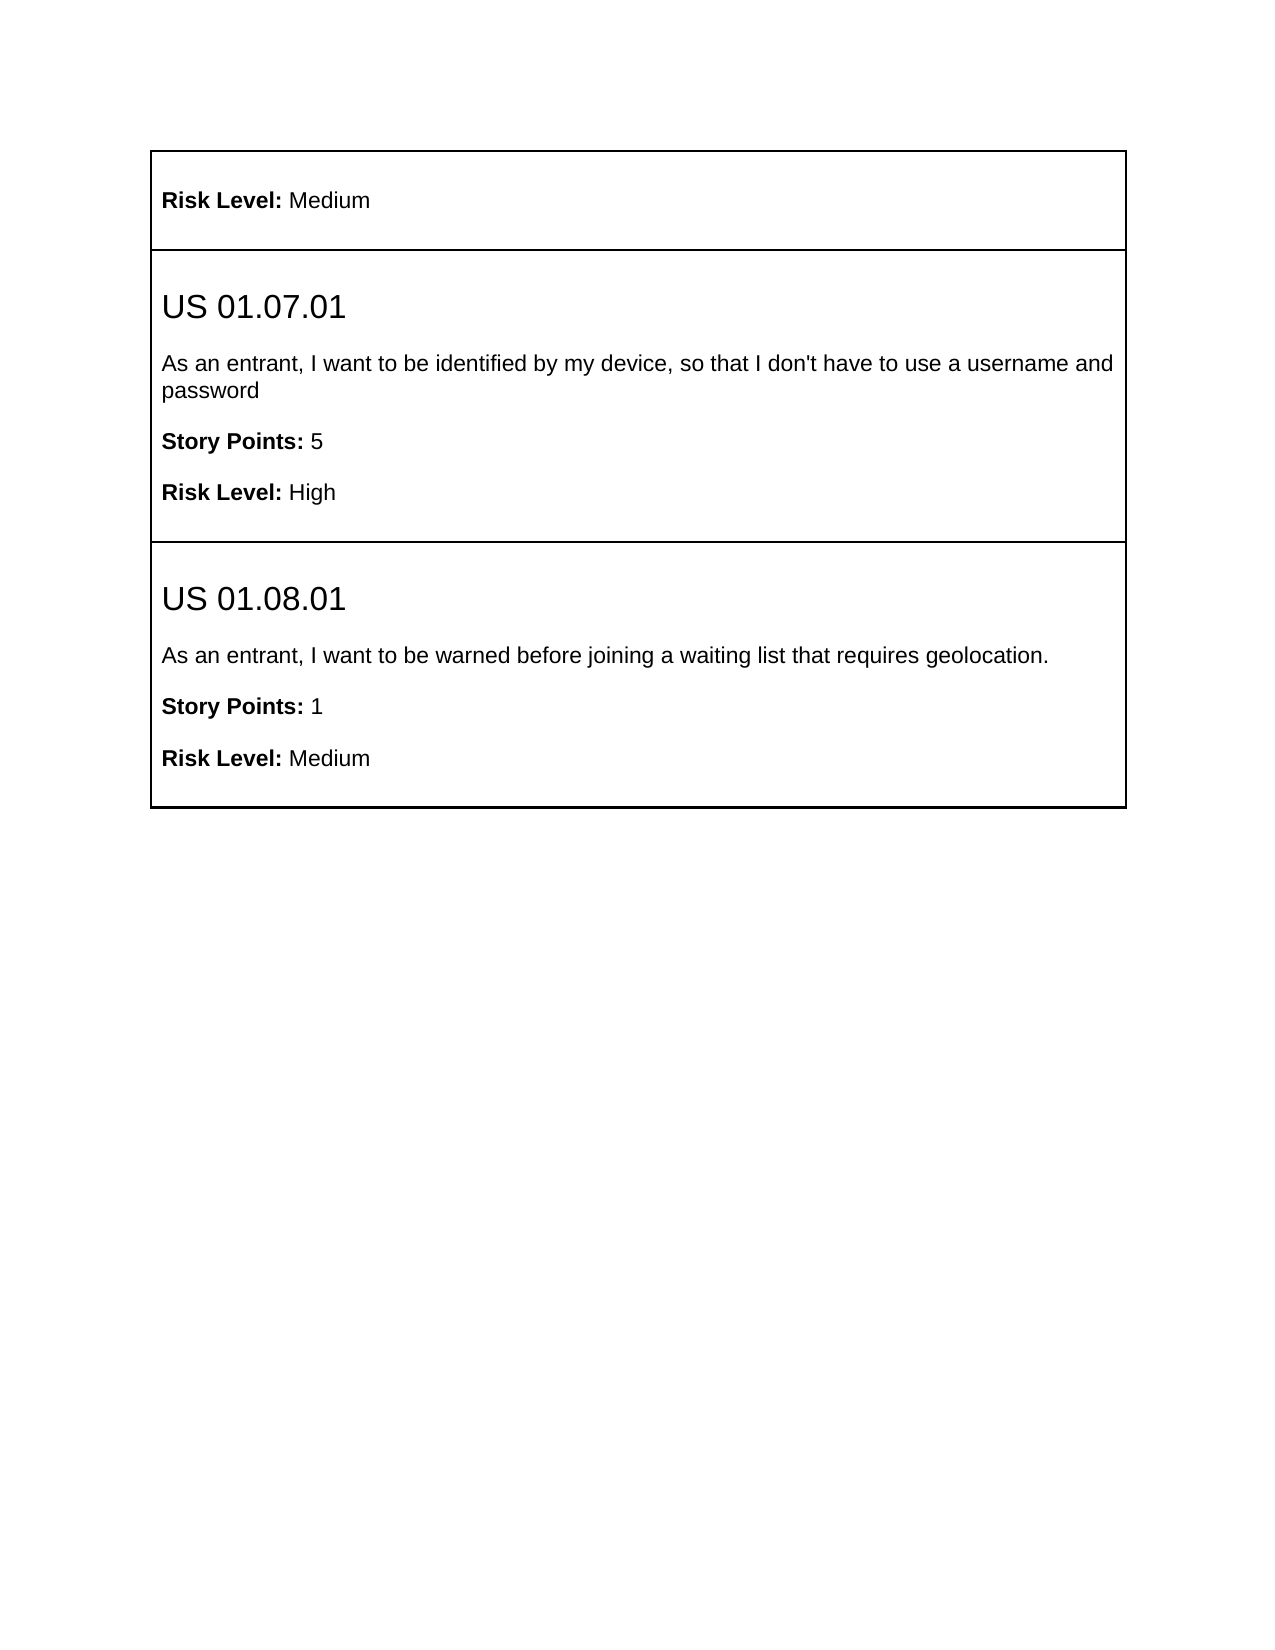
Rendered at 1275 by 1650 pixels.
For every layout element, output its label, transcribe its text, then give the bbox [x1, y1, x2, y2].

table_cell US 01.07.01 As an entrant, I want to be identified by my device, so that I don't have to use a username and password Story Points: 5 Risk Level: High [152, 251, 1125, 541]
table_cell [152, 152, 1125, 249]
table_cell US 01.08.01 As an entrant, I want to be warned before joining a waiting list that requires geolocation. Story Points: 1 Risk Level: Medium [152, 543, 1125, 806]
